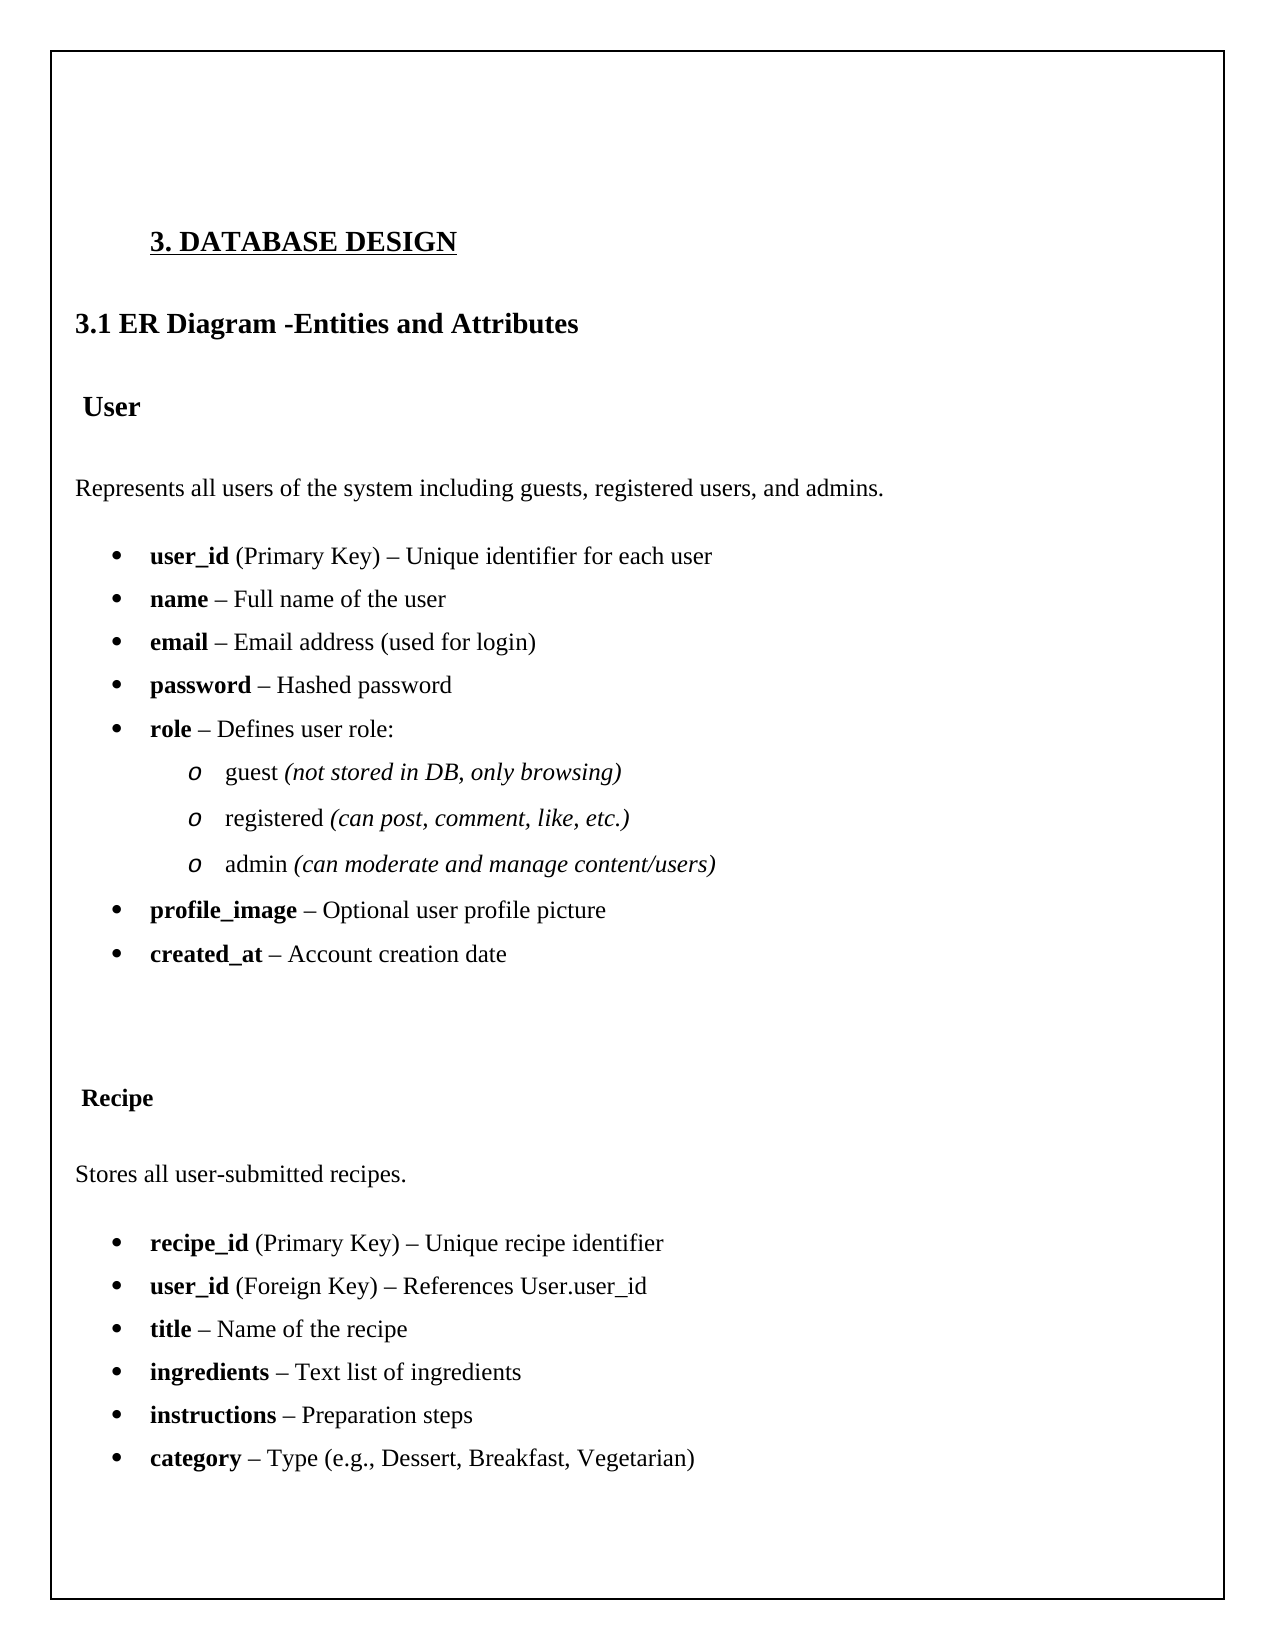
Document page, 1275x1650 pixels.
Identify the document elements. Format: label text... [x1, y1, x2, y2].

list ingredients – Text list of ingredients [112, 1357, 1200, 1386]
list name – Full name of the user [112, 584, 1200, 613]
list registered (can post, comment, like, etc.) [187, 803, 1200, 834]
list instructions – Preparation steps [112, 1400, 1200, 1429]
list profile_image – Optional user profile picture [112, 896, 1200, 924]
list role – Defines user role: [112, 714, 1200, 742]
list admin (can moderate and manage content/users) [187, 849, 1200, 880]
list user_id (Foreign Key) – References User.user_id [112, 1271, 1200, 1299]
list recipe_id (Primary Key) – Unique recipe identifier [112, 1228, 1200, 1256]
list title – Name of the recipe [112, 1314, 1200, 1343]
list password – Hashed password [112, 671, 1200, 699]
text Stores all user-submitted recipes. [75, 1159, 1200, 1188]
text Represents all users of the system including guests, registered users, and admins. [75, 473, 1200, 502]
list created_at – Account creation date [112, 939, 1200, 967]
subtitle 3. DATABASE DESIGN [150, 224, 1200, 258]
subtitle 3.1 ER Diagram -Entities and Attributes [75, 306, 1200, 339]
list user_id (Primary Key) – Unique identifier for each user [112, 541, 1200, 570]
list category – Type (e.g., Dessert, Breakfast, Vegetarian) [112, 1443, 1200, 1472]
list guest (not stored in DB, only browsing) [187, 757, 1200, 788]
list email – Email address (used for login) [112, 627, 1200, 656]
subtitle User [75, 389, 1200, 423]
subtitle Recipe [75, 1083, 1200, 1112]
